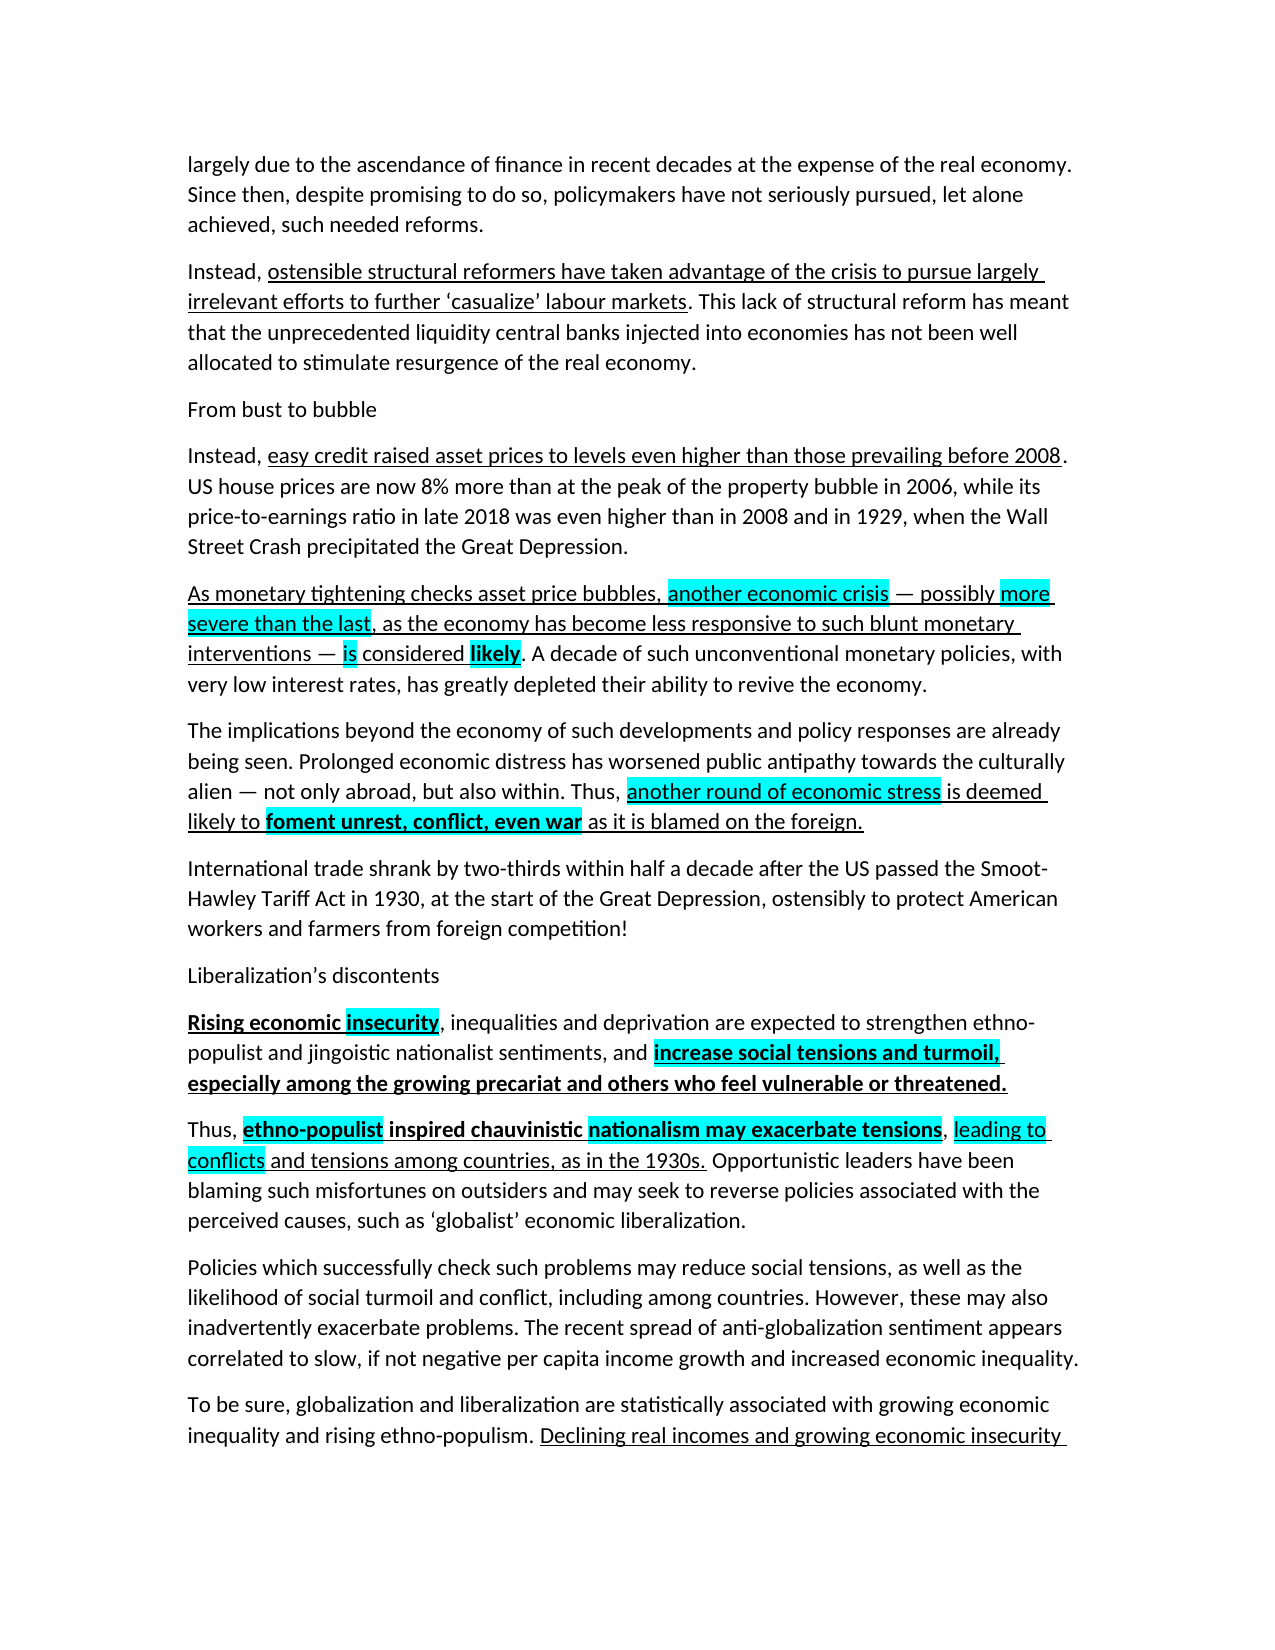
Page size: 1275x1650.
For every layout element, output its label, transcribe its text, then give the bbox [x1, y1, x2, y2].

text International trade shrank by two-thirds within half a decade after the US passed the Smoot-Hawley Tariff Act in 1930, at the start of the Great Depression, ostensibly to protect American workers and farmers from foreign competition! [187, 854, 1087, 943]
text From bust to bubble [187, 395, 1087, 423]
text Thus, ethno-populist inspired chauvinistic nationalism may exacerbate tensions, leading to conflicts and tensions among countries, as in the 1930s. Opportunistic leaders have been blaming such misfortunes on outsiders and may seek to reverse policies associated with the perceived causes, such as ‘globalist’ economic liberalization. [187, 1116, 1087, 1234]
text Instead, easy credit raised asset prices to levels even higher than those prevailing before 2008. US house prices are now 8% more than at the peak of the property bubble in 2006, while its price-to-earnings ratio in late 2018 was even higher than in 2008 and in 1929, when the Wall Street Crash precipitated the Great Depression. [187, 442, 1087, 560]
text As monetary tightening checks asset price bubbles, another economic crisis — possibly more severe than the last, as the economy has become less responsive to such blunt monetary interventions — is considered likely. A decade of such unconventional monetary policies, with very low interest rates, has greatly depleted their ability to revive the economy. [187, 579, 1087, 698]
text Rising economic insecurity, inequalities and deprivation are expected to strengthen ethno-populist and jingoistic nationalist sentiments, and increase social tensions and turmoil, especially among the growing precariat and others who feel vulnerable or threatened. [187, 1008, 1087, 1097]
text Policies which successfully check such problems may reduce social tensions, as well as the likelihood of social turmoil and conflict, including among countries. However, these may also inadvertently exacerbate problems. The recent spread of anti-globalization sentiment appears correlated to slow, if not negative per capita income growth and increased economic inequality. [187, 1253, 1087, 1372]
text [187, 150, 1087, 238]
text Instead, ostensible structural reformers have taken advantage of the crisis to pursue largely irrelevant efforts to further ‘casualize’ labour markets. This lack of structural reform has meant that the unprecedented liquidity central banks injected into economies has not been well allocated to stimulate resurgence of the real economy. [187, 257, 1087, 376]
text The implications beyond the economy of such developments and policy responses are already being seen. Prolonged economic distress has worsened public antipathy towards the culturally alien — not only abroad, but also within. Thus, another round of economic stress is deemed likely to foment unrest, conflict, even war as it is blamed on the foreign. [187, 717, 1087, 835]
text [187, 1391, 1087, 1449]
text Liberalization’s discontents [187, 961, 1087, 989]
